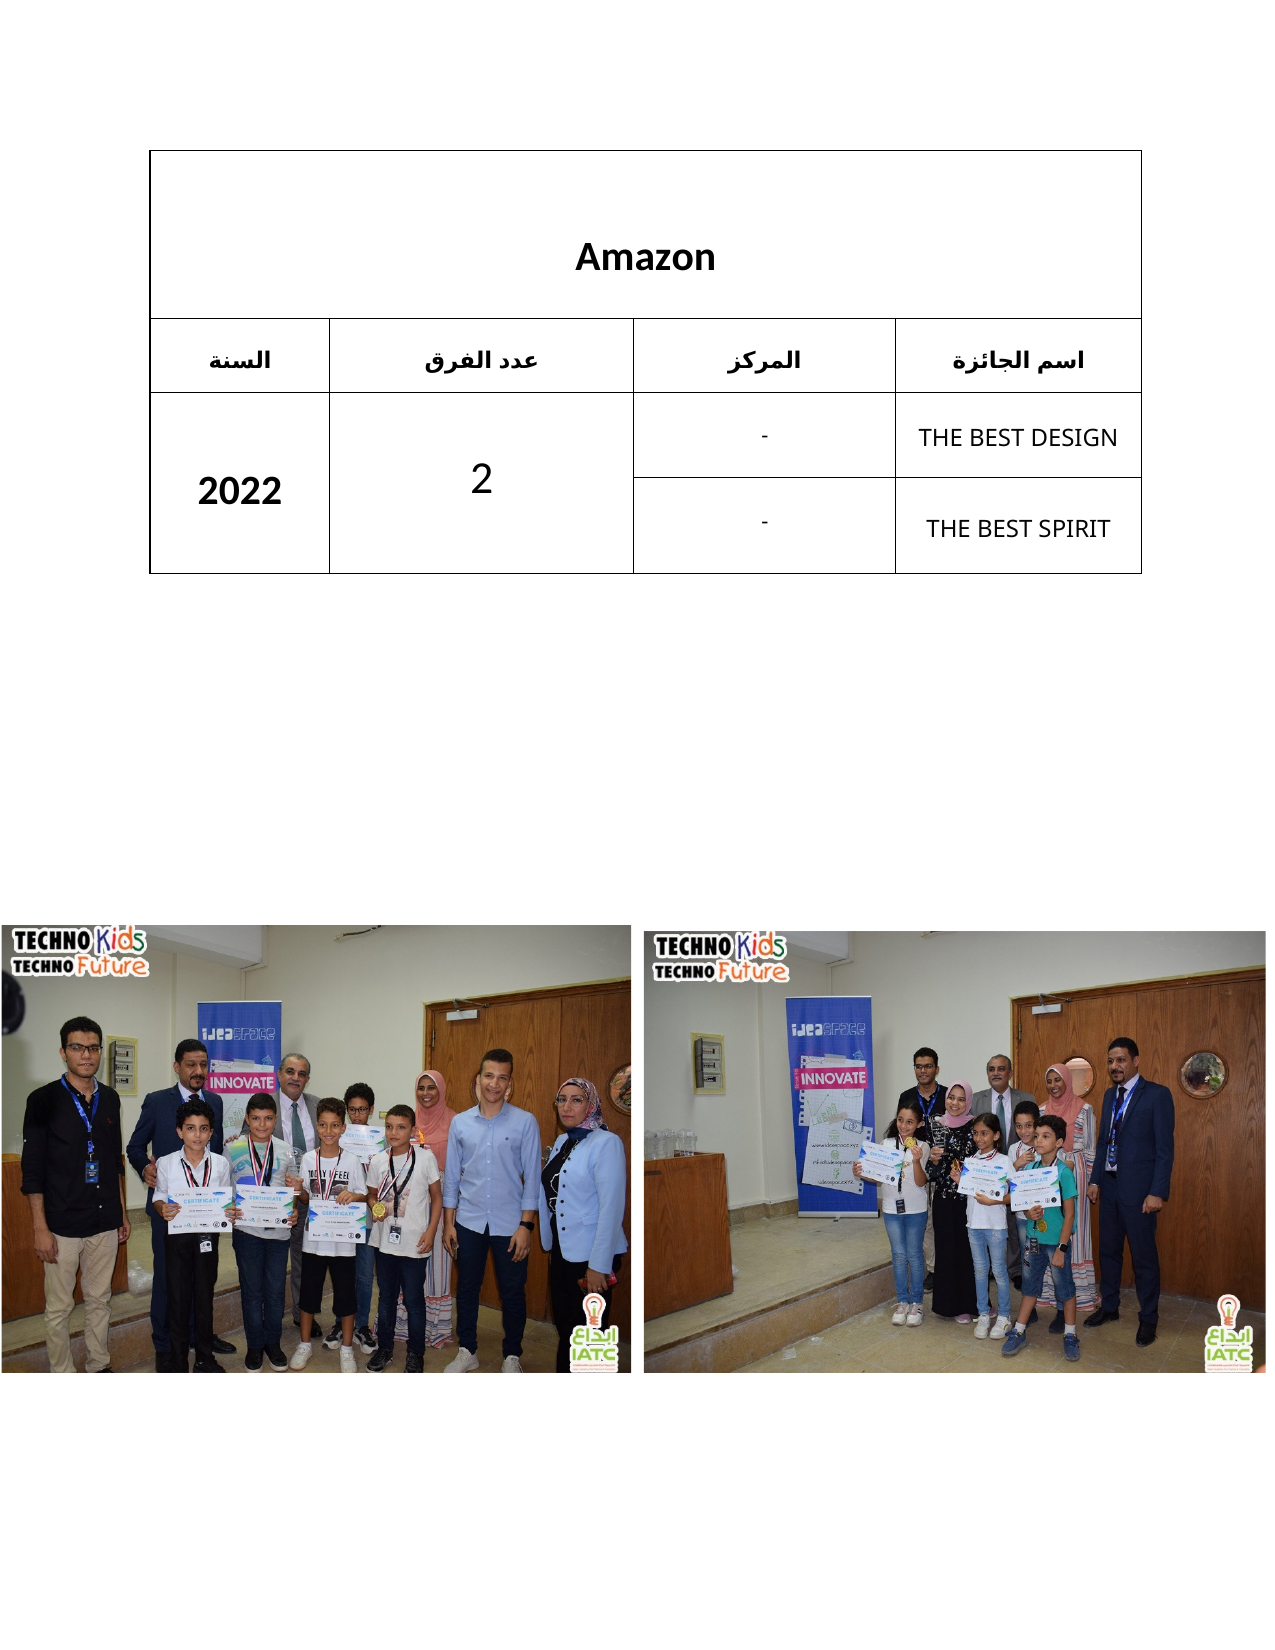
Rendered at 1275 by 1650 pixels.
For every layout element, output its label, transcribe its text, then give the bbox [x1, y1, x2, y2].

picture [643, 931, 1266, 1373]
table_cell عدد الفرق [330, 319, 633, 392]
table_cell 2 [330, 393, 633, 573]
table_cell THE BEST DESIGN [896, 393, 1141, 477]
table_cell المركز [634, 319, 895, 392]
table_cell السنة [151, 319, 329, 392]
table_cell - [634, 478, 895, 573]
table_cell 2022 [151, 393, 329, 573]
table_cell - [634, 393, 895, 477]
table_cell THE BEST SPIRIT [896, 478, 1141, 573]
table_cell اسم الجائزة [896, 319, 1141, 392]
picture [1, 925, 632, 1373]
table_header Amazon [151, 151, 1141, 318]
